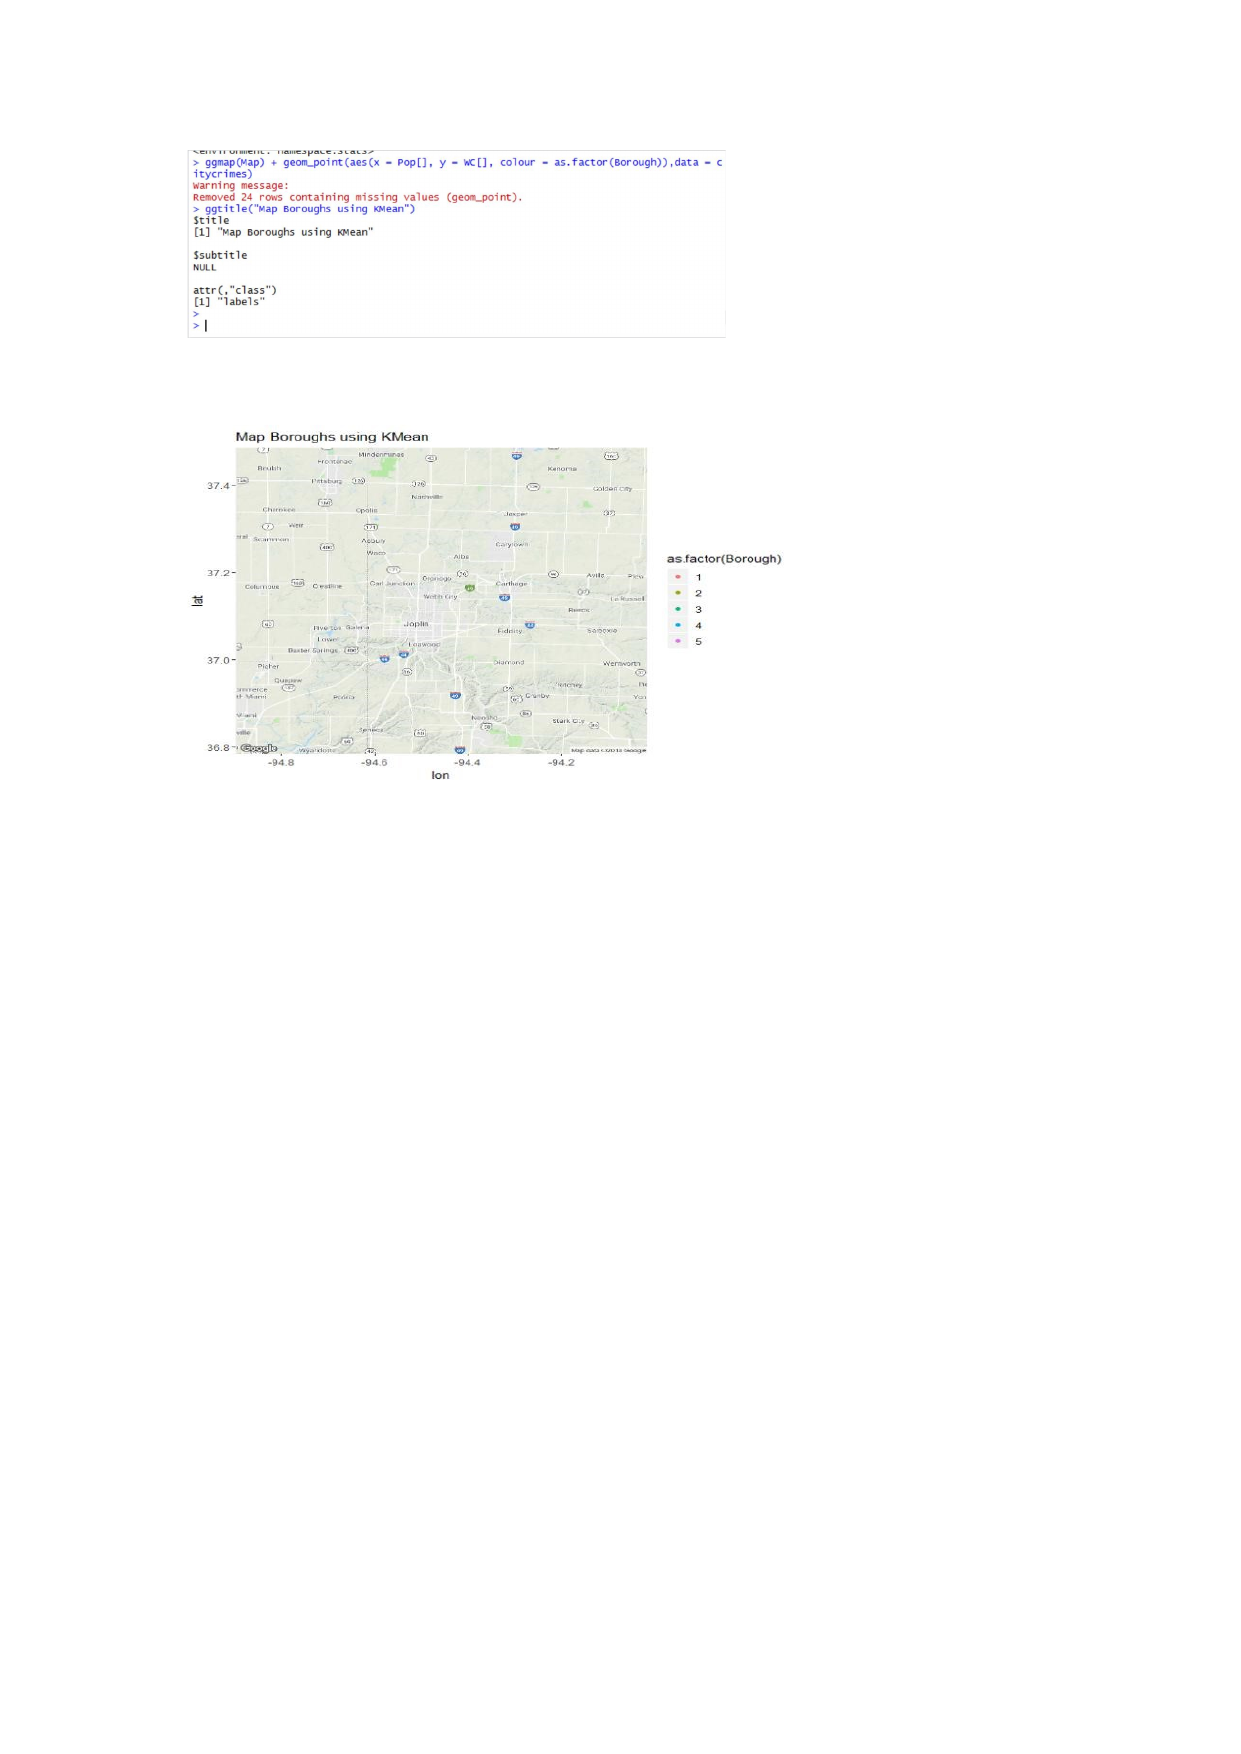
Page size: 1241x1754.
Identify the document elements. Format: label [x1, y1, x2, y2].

picture [187, 390, 794, 817]
picture [187, 150, 726, 338]
